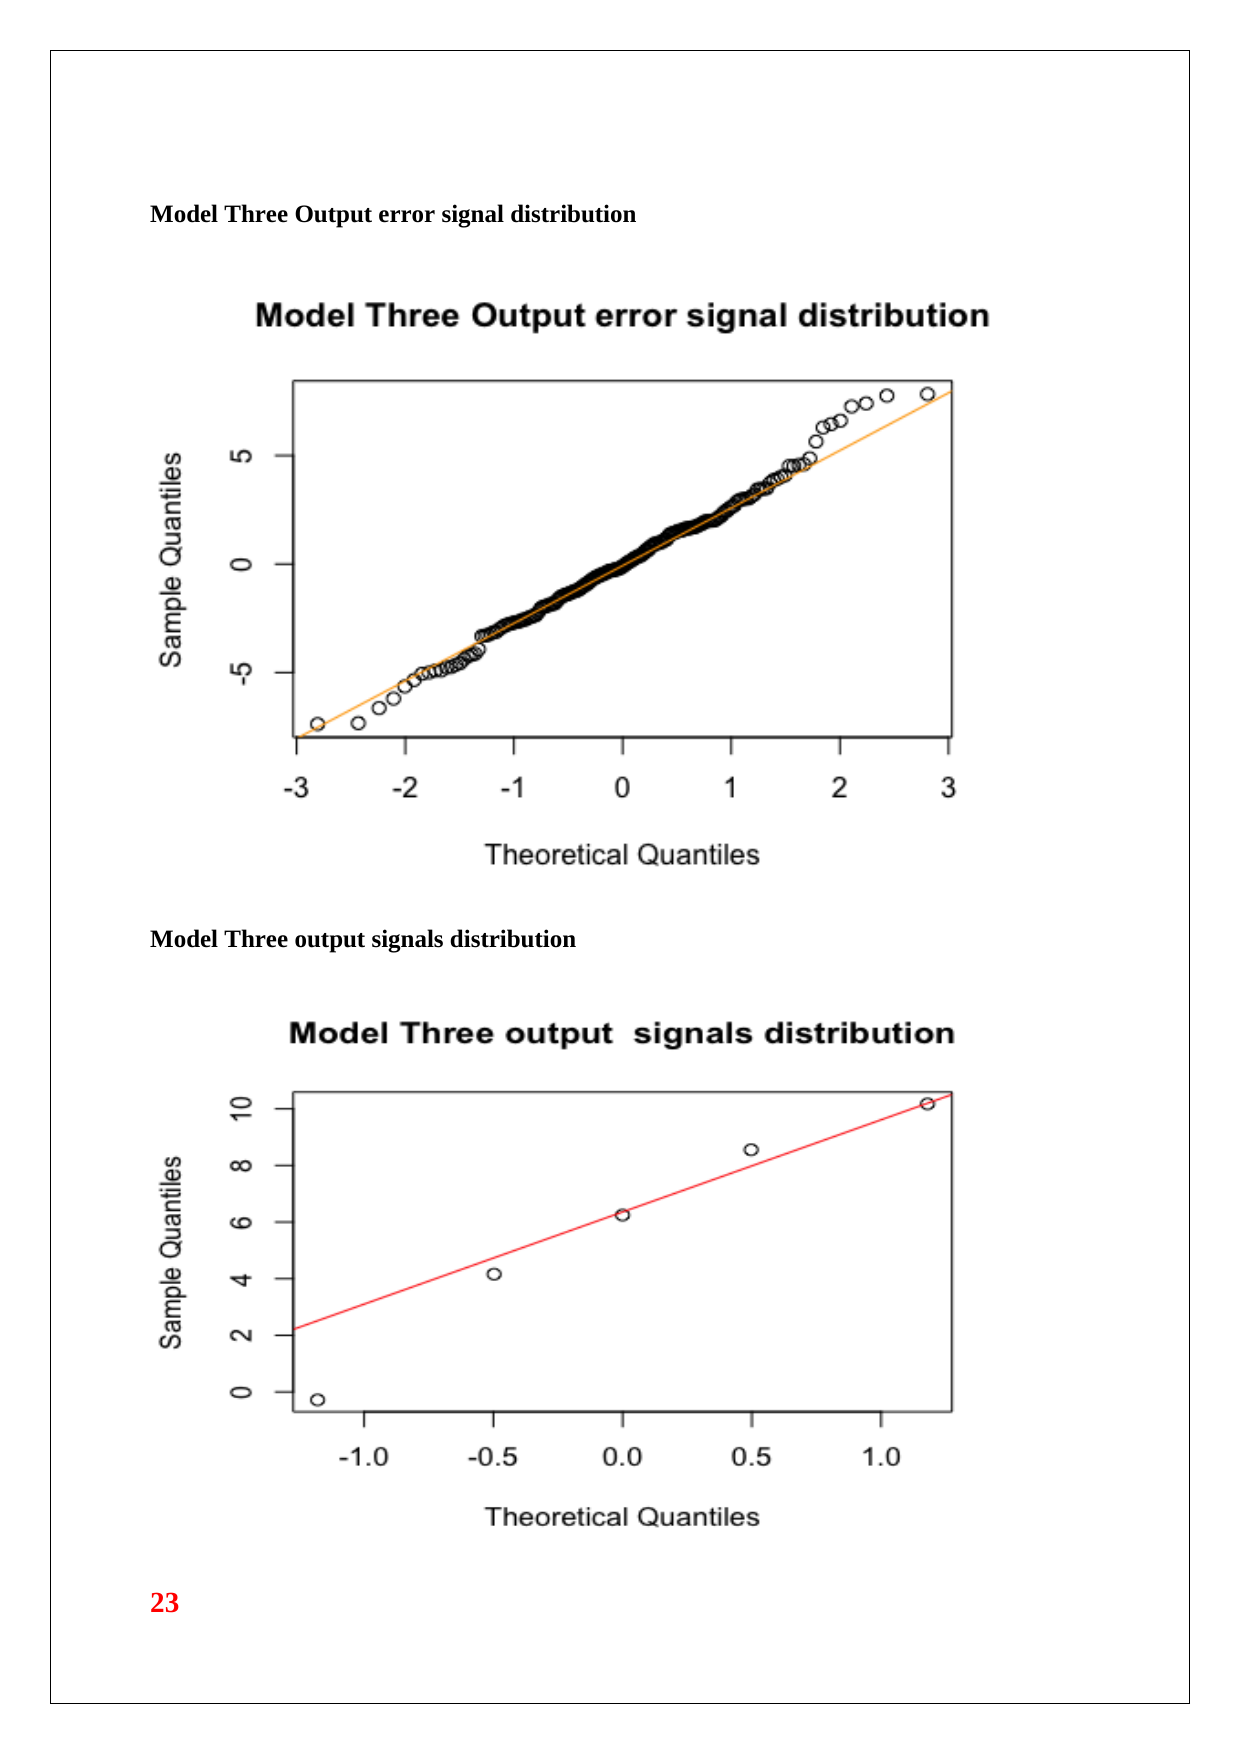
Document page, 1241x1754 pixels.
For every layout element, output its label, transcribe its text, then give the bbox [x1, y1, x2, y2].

picture [150, 971, 1025, 1563]
text Model Three output signals distribution [150, 924, 1090, 953]
text Model Three Output error signal distribution [150, 199, 1090, 228]
picture [150, 246, 1025, 906]
